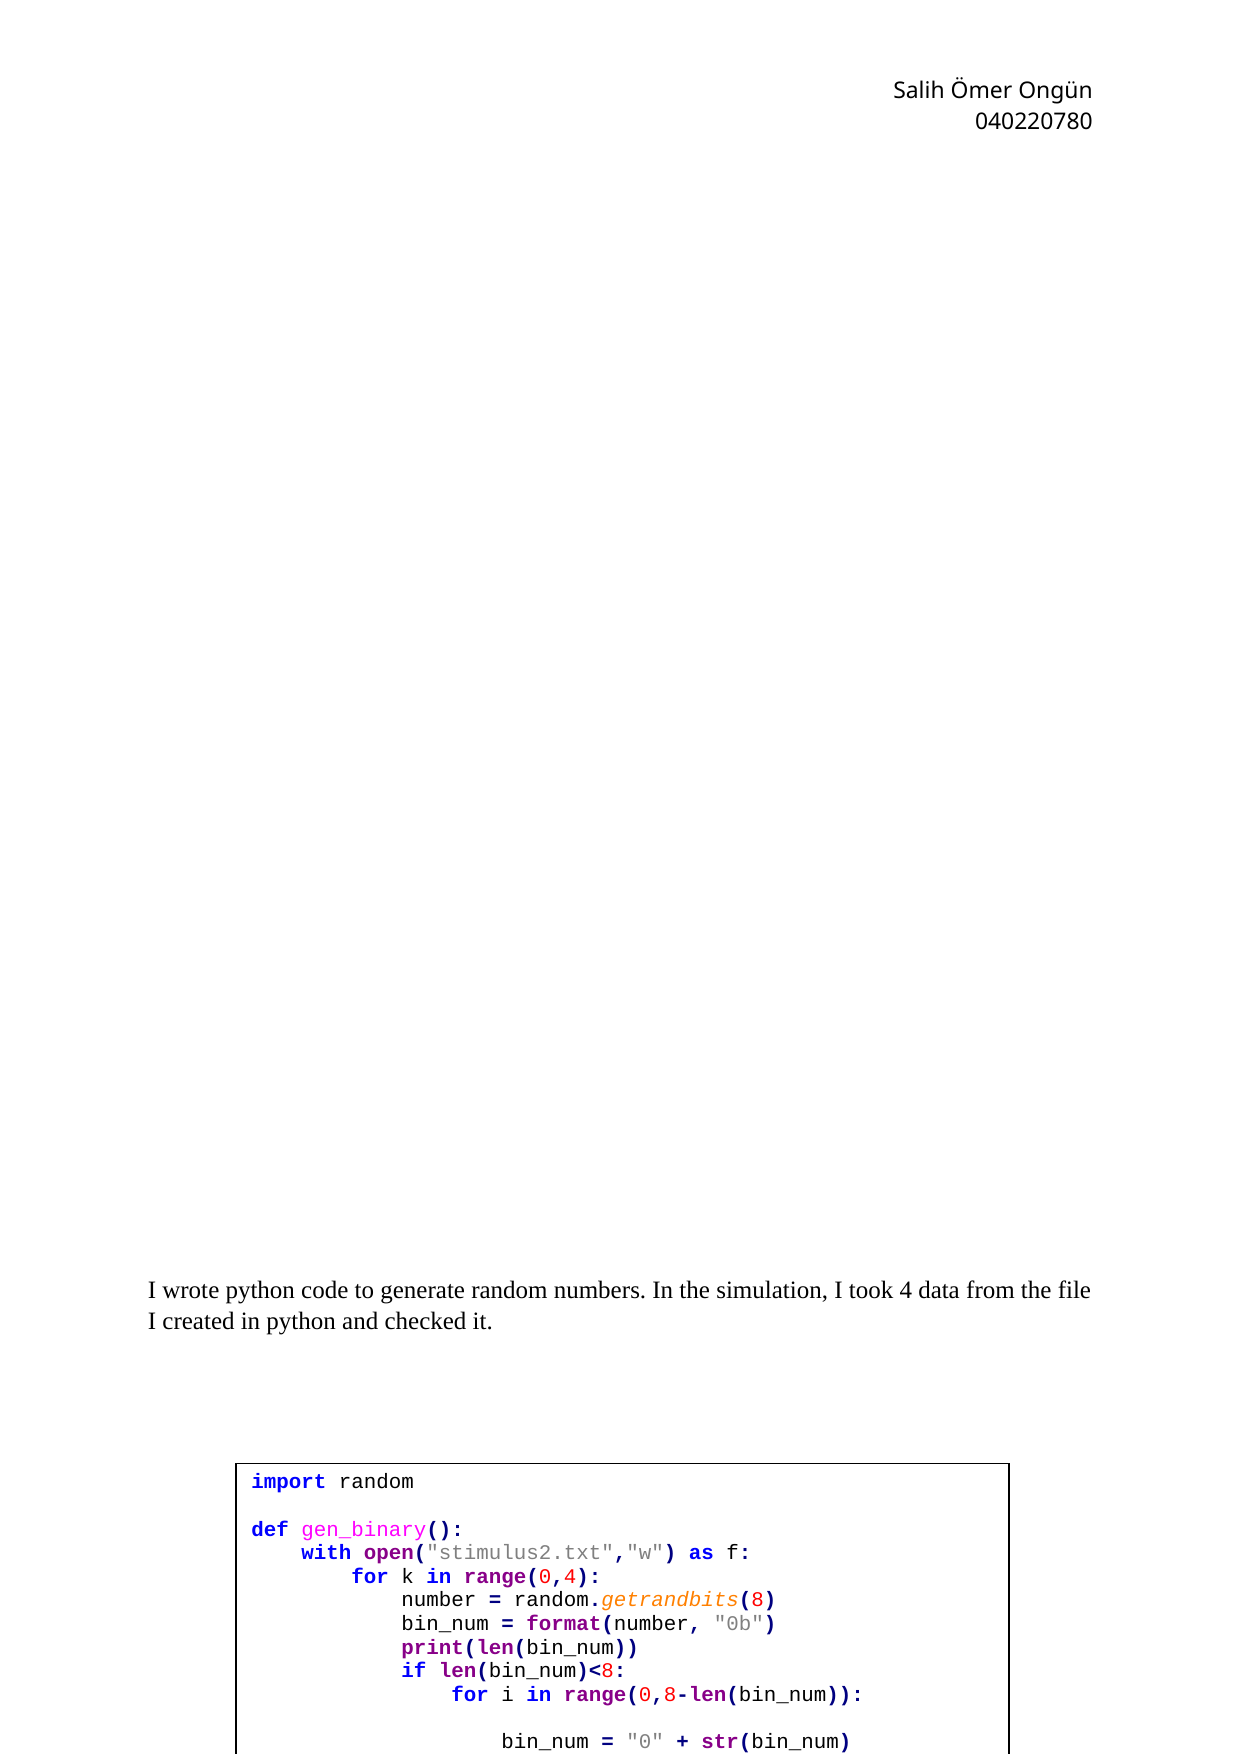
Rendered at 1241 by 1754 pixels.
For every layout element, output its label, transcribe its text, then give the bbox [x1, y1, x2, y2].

text I wrote python code to generate random numbers. In the simulation, I took 4 data from the file I created in python and checked it. [148, 1275, 1093, 1335]
